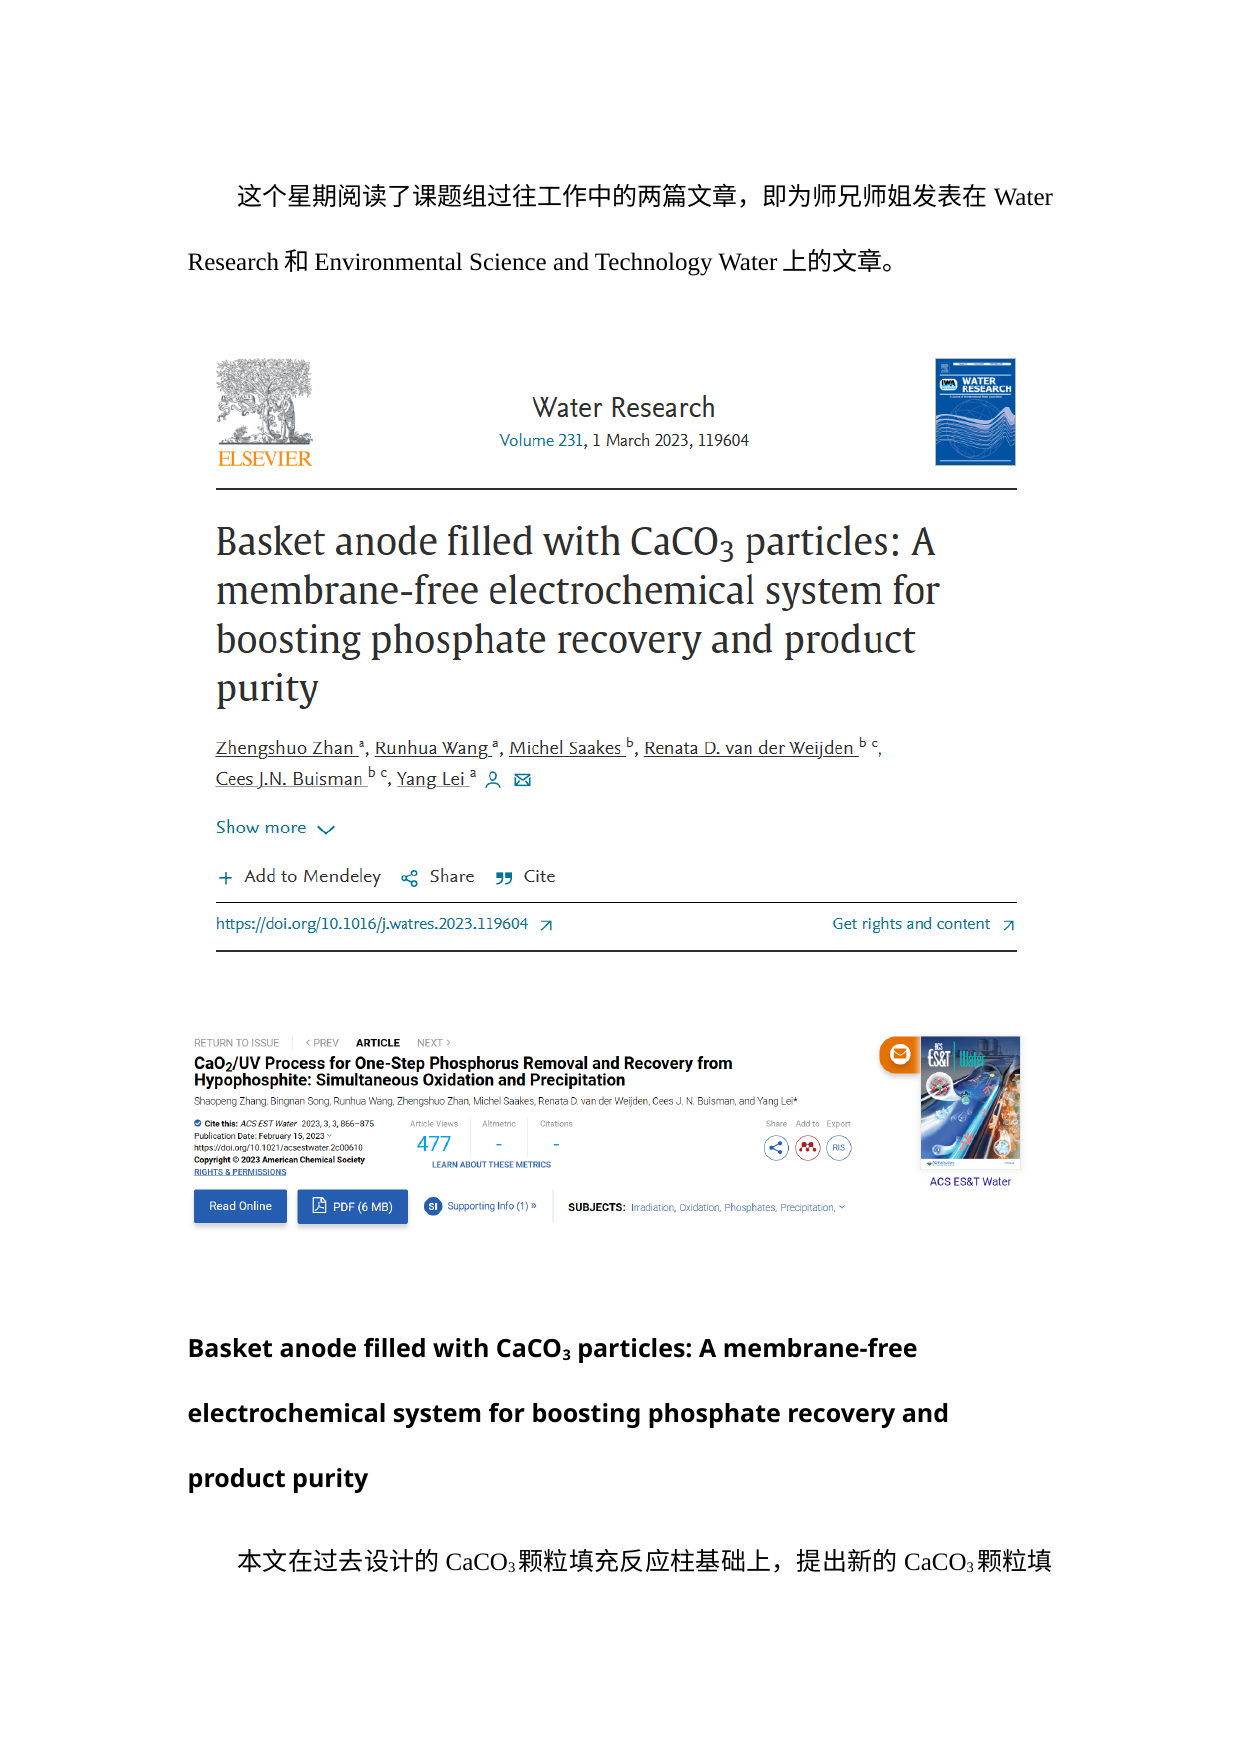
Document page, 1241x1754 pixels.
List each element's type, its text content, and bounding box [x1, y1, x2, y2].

text Basket anode filled with CaCO3 particles: A membrane-free electrochemical system for boosting phosphate recovery and product purity [187, 1316, 1053, 1511]
text 这个星期阅读了课题组过往工作中的两篇文章，即为师兄师姐发表在Water Research和Environmental Science and Technology Water上的文章。 [187, 162, 1053, 292]
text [187, 1527, 1053, 1592]
